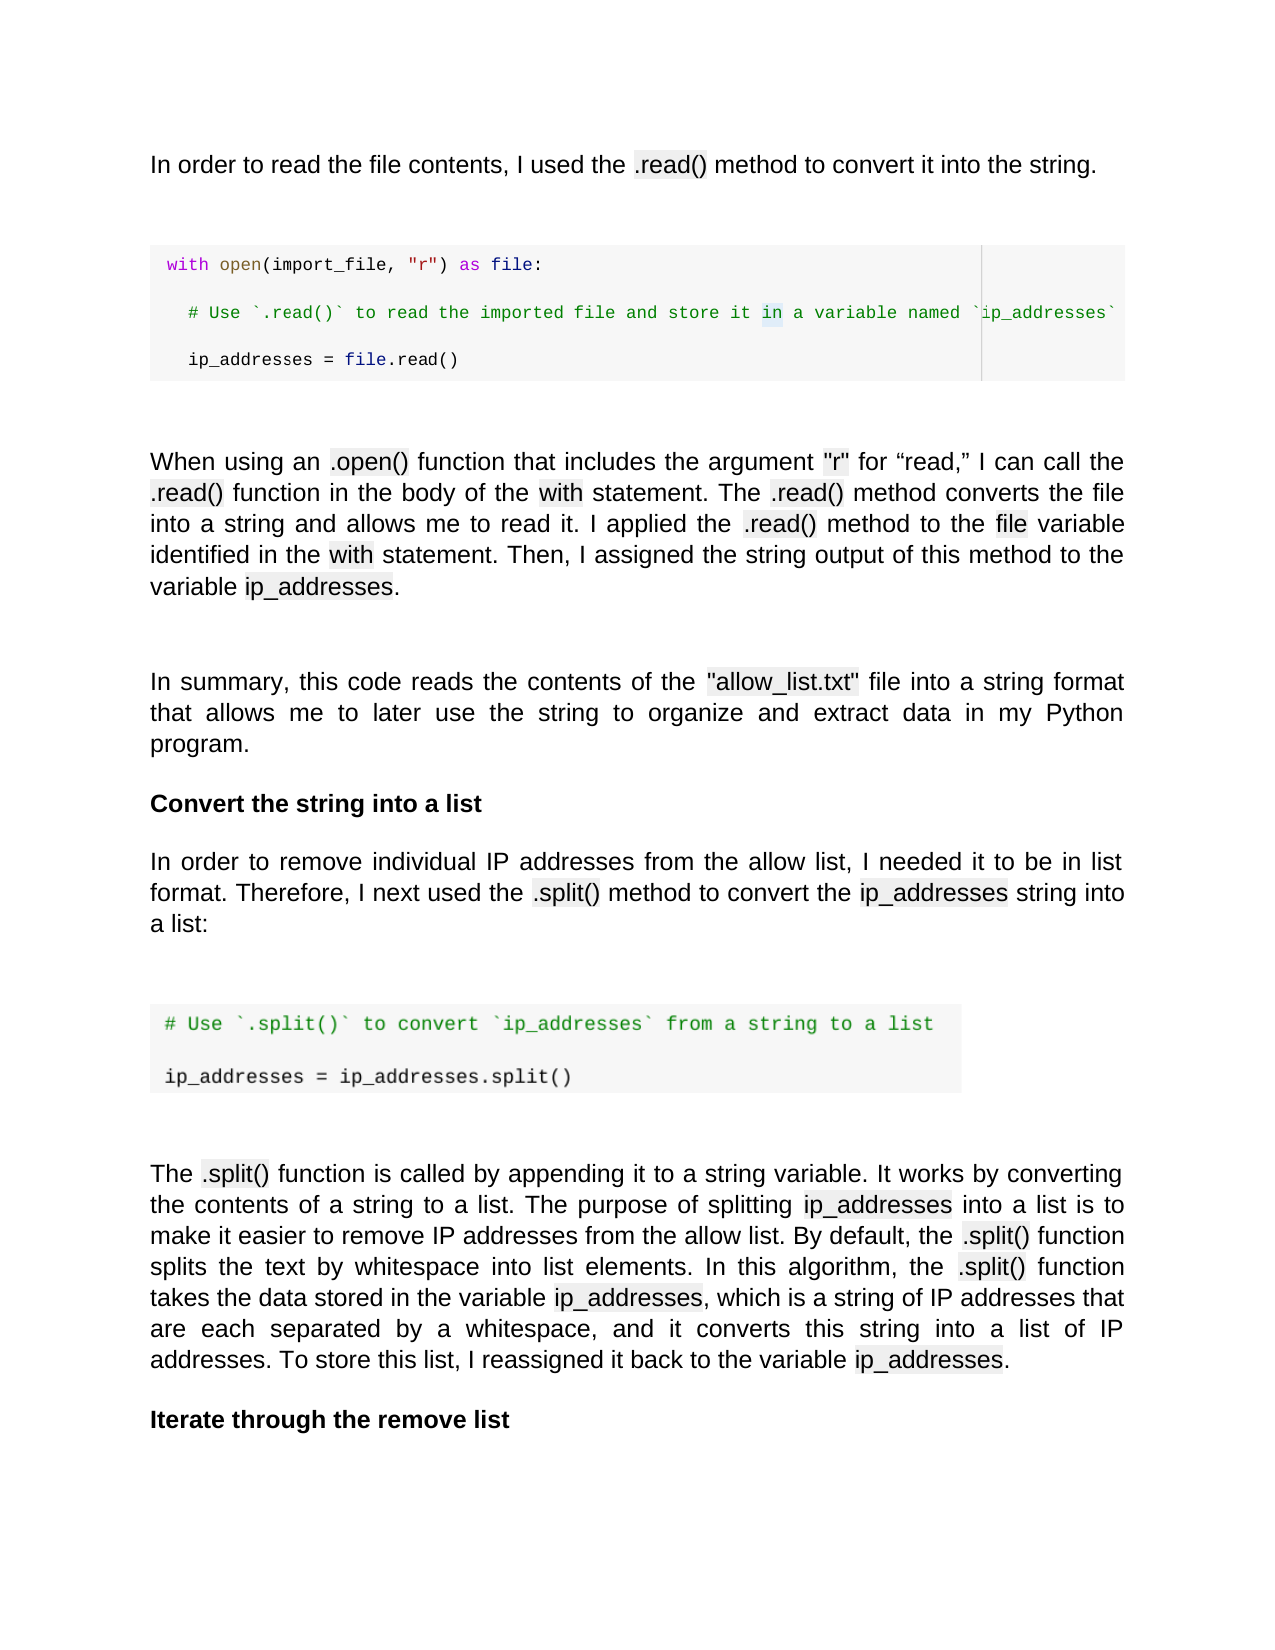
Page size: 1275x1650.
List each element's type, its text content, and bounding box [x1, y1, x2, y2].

text The for loop in Python repeats code for a specified sequence. The overall purpose of the for loop in a Python algorithm like this is to apply specific code statements to all elements in a sequence. The for keyword starts the for loop. It is followed by the loop variable element and the keyword in. The keyword in indicates to iterate through the sequence ip_addresses and assign each value to the loop variable element. [150, 667, 1125, 820]
picture [150, 425, 653, 601]
text A key part of my algorithm involves iterating through the IP addresses that are elements in the remove_list. To do this, I incorporated a for loop: [150, 299, 1125, 359]
subtitle Iterate through the remove list [150, 241, 1125, 270]
text My algorithm requires removing any IP address from the allow list, ip_addresses, that is also contained in remove_list. Because there were not any duplicates in ip_addresses, I was able to use the following code to do this: [150, 909, 1125, 1000]
subtitle Remove IP addresses that are on the remove list [150, 851, 1125, 880]
picture [150, 1066, 978, 1326]
text First, within my for loop, I created a conditional that evaluated whether or not the loop variable element was found in the ip_addresses list. I did this because applying .remove() to elements that were not found in ip_addresses would result in an error. [150, 1392, 1125, 1483]
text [150, 150, 1125, 210]
